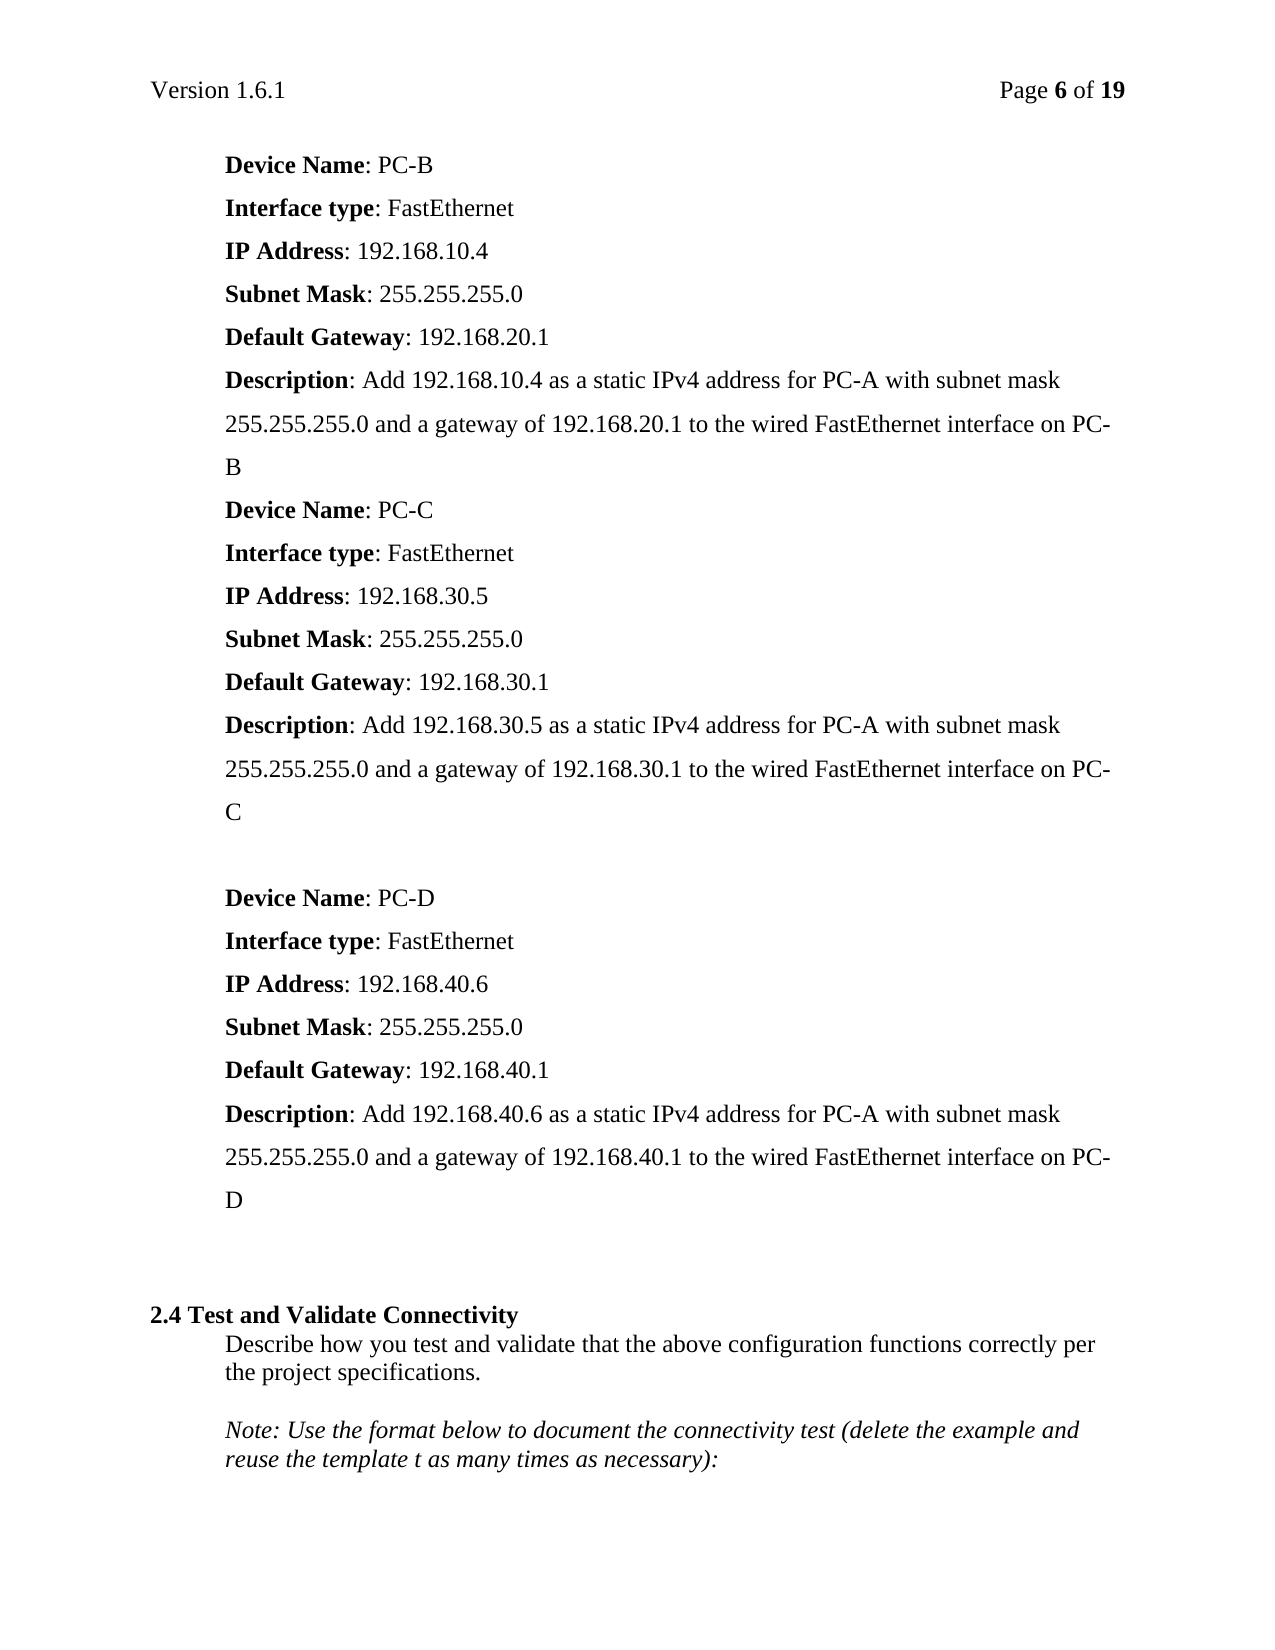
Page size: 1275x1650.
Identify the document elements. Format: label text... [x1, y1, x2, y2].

text IP Address: 192.168.10.4 [225, 236, 1125, 265]
text Description: Add 192.168.10.4 as a static IPv4 address for PC-A with subnet mask 255.255.255.0 and a gateway of 192.168.20.1 to the wired FastEthernet interface on PC-B [225, 366, 1125, 481]
text Interface type: FastEthernet [225, 193, 1125, 222]
text Subnet Mask: 255.255.255.0 [225, 279, 1125, 308]
text Default Gateway: 192.168.20.1 [225, 322, 1125, 351]
text Description: Add 192.168.40.6 as a static IPv4 address for PC-A with subnet mask 255.255.255.0 and a gateway of 192.168.40.1 to the wired FastEthernet interface on PC-D [225, 1099, 1125, 1214]
text Default Gateway: 192.168.40.1 [225, 1056, 1125, 1084]
text Device Name: PC-D [225, 883, 1125, 912]
text Note: Use the format below to document the connectivity test (delete the example and reuse the template t as many times as necessary): [225, 1415, 1125, 1472]
text Interface type: FastEthernet [225, 538, 1125, 567]
text Interface type: FastEthernet [225, 926, 1125, 955]
text Description: Add 192.168.30.5 as a static IPv4 address for PC-A with subnet mask 255.255.255.0 and a gateway of 192.168.30.1 to the wired FastEthernet interface on PC-C [225, 711, 1125, 826]
text Device Name: PC-B [225, 150, 1125, 179]
text Default Gateway: 192.168.30.1 [225, 667, 1125, 696]
text IP Address: 192.168.30.5 [225, 581, 1125, 610]
text Device Name: PC-C [225, 495, 1125, 524]
text Subnet Mask: 255.255.255.0 [225, 624, 1125, 653]
text Describe how you test and validate that the above configuration functions correctly per the project specifications. [225, 1329, 1125, 1386]
text IP Address: 192.168.40.6 [225, 969, 1125, 998]
text 2.4 Test and Validate Connectivity [150, 1300, 1125, 1329]
text Subnet Mask: 255.255.255.0 [225, 1012, 1125, 1041]
